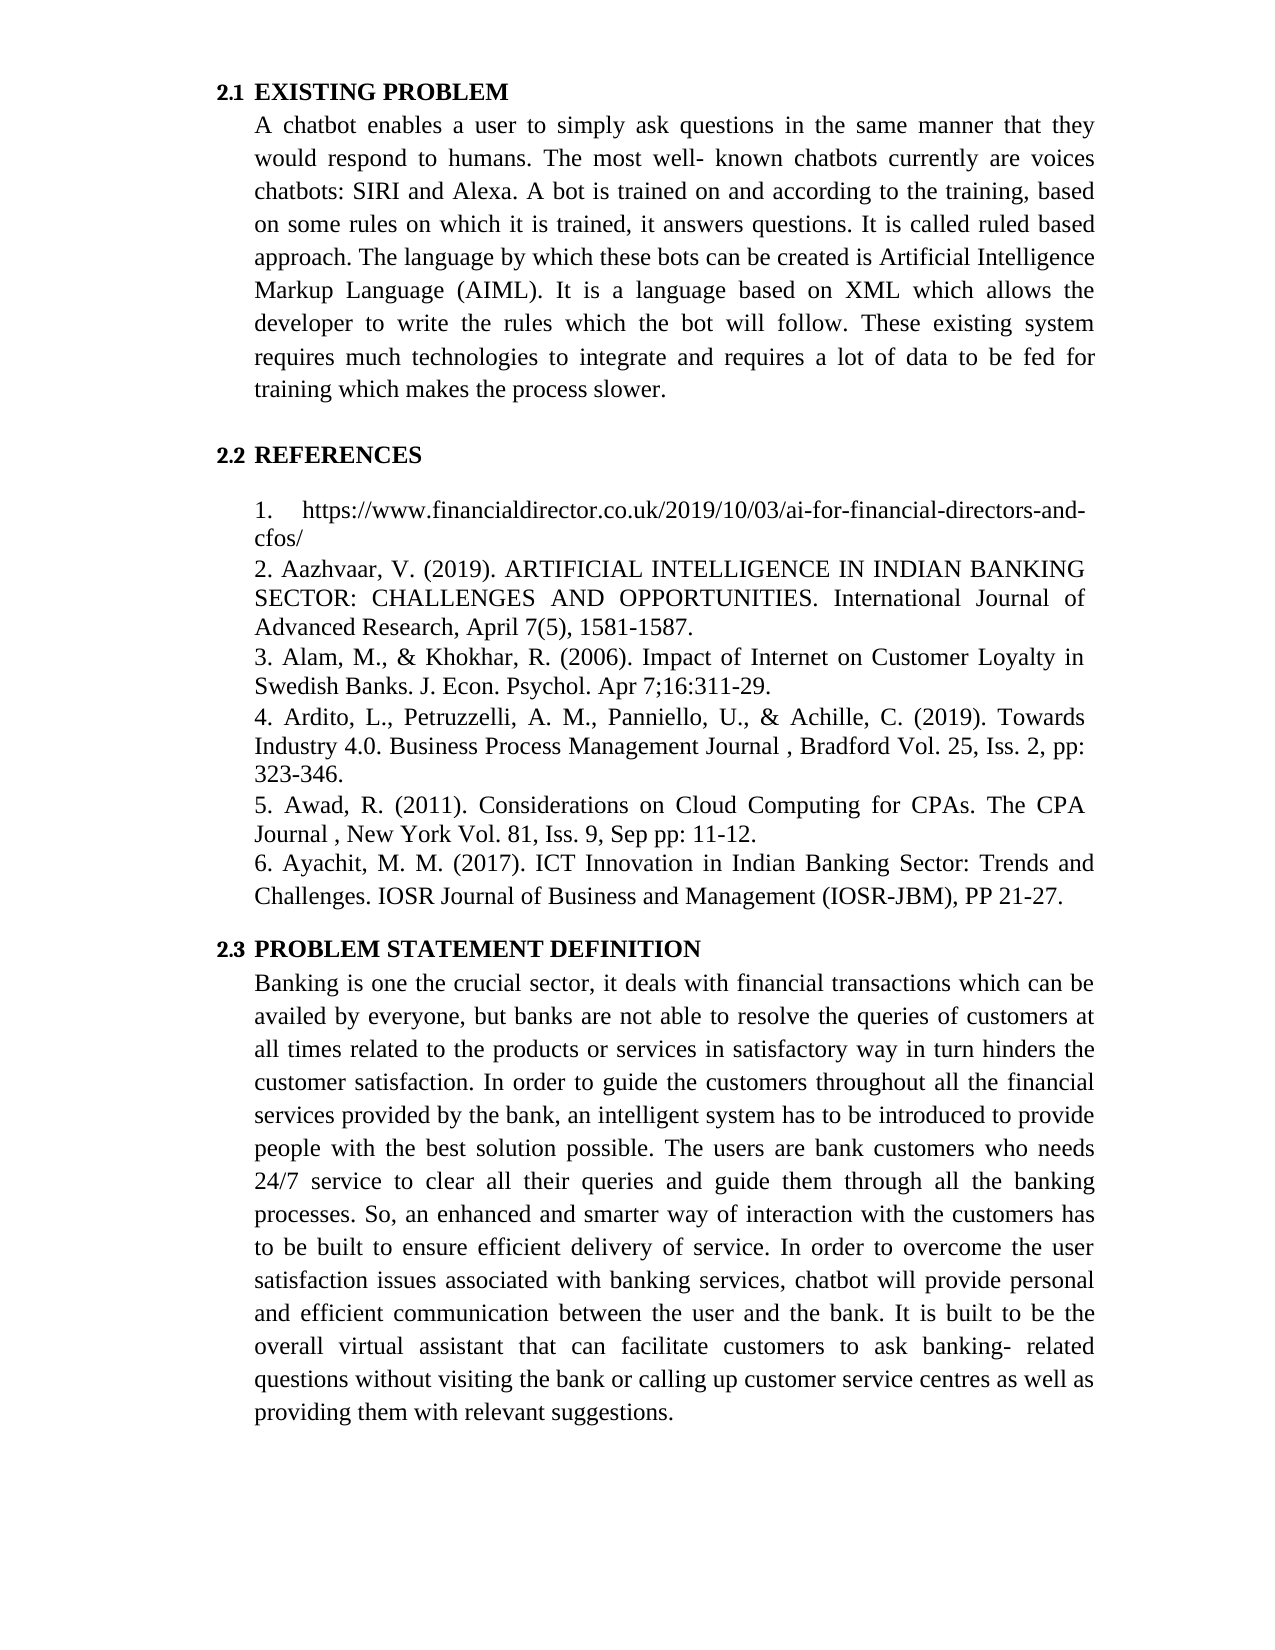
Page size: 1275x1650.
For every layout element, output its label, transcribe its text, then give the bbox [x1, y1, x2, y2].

text 2. Aazhvaar, V. (2019). ARTIFICIAL INTELLIGENCE IN INDIAN BANKING SECTOR: CHALLENGES AND OPPORTUNITIES. International Journal of Advanced Research, April 7(5), 1581-1587. [254, 554, 1086, 641]
text 4. Ardito, L., Petruzzelli, A. M., Panniello, U., & Achille, C. (2019). Towards Industry 4.0. Business Process Management Journal , Bradford Vol. 25, Iss. 2, pp: 323-346. [254, 702, 1086, 788]
text 6. Ayachit, M. M. (2017). ICT Innovation in Indian Banking Sector: Trends and Challenges. IOSR Journal of Business and Management (IOSR-JBM), PP 21-27. [254, 848, 1096, 909]
list REFERENCES [217, 441, 1096, 470]
text 1. https://www.financialdirector.co.uk/2019/10/03/ai-for-financial-directors-and-cfos/ [254, 495, 1086, 552]
text 3. Alam, M., & Khokhar, R. (2006). Impact of Internet on Customer Loyalty in Swedish Banks. J. Econ. Psychol. Apr 7;16:311-29. [254, 642, 1086, 700]
list A chatbot enables a user to simply ask questions in the same manner that they would respond to humans. The most well- known chatbots currently are voices chatbots: SIRI and Alexa. A bot is trained on and according to the training, based on some rules on which it is trained, it answers questions. It is called ruled based approach. The language by which these bots can be created is Artificial Intelligence Markup Language (AIML). It is a language based on XML which allows the developer to write the rules which the bot will follow. These existing system requires much technologies to integrate and requires a lot of data to be fed for training which makes the process slower. [254, 110, 1096, 403]
list PROBLEM STATEMENT DEFINITION [217, 934, 1096, 964]
list EXISTING PROBLEM [217, 77, 1096, 106]
list Banking is one the crucial sector, it deals with financial transactions which can be availed by everyone, but banks are not able to resolve the queries of customers at all times related to the products or services in satisfactory way in turn hinders the customer satisfaction. In order to guide the customers throughout all the financial services provided by the bank, an intelligent system has to be introduced to provide people with the best solution possible. The users are bank customers who needs 24/7 service to clear all their queries and guide them through all the banking processes. So, an enhanced and smarter way of interaction with the customers has to be built to ensure efficient delivery of service. In order to overcome the user satisfaction issues associated with banking services, chatbot will provide personal and efficient communication between the user and the bank. It is built to be the overall virtual assistant that can facilitate customers to ask banking- related questions without visiting the bank or calling up customer service centres as well as providing them with relevant suggestions. [254, 968, 1096, 1426]
text 5. Awad, R. (2011). Considerations on Cloud Computing for CPAs. The CPA Journal , New York Vol. 81, Iss. 9, Sep pp: 11-12. [254, 790, 1086, 848]
